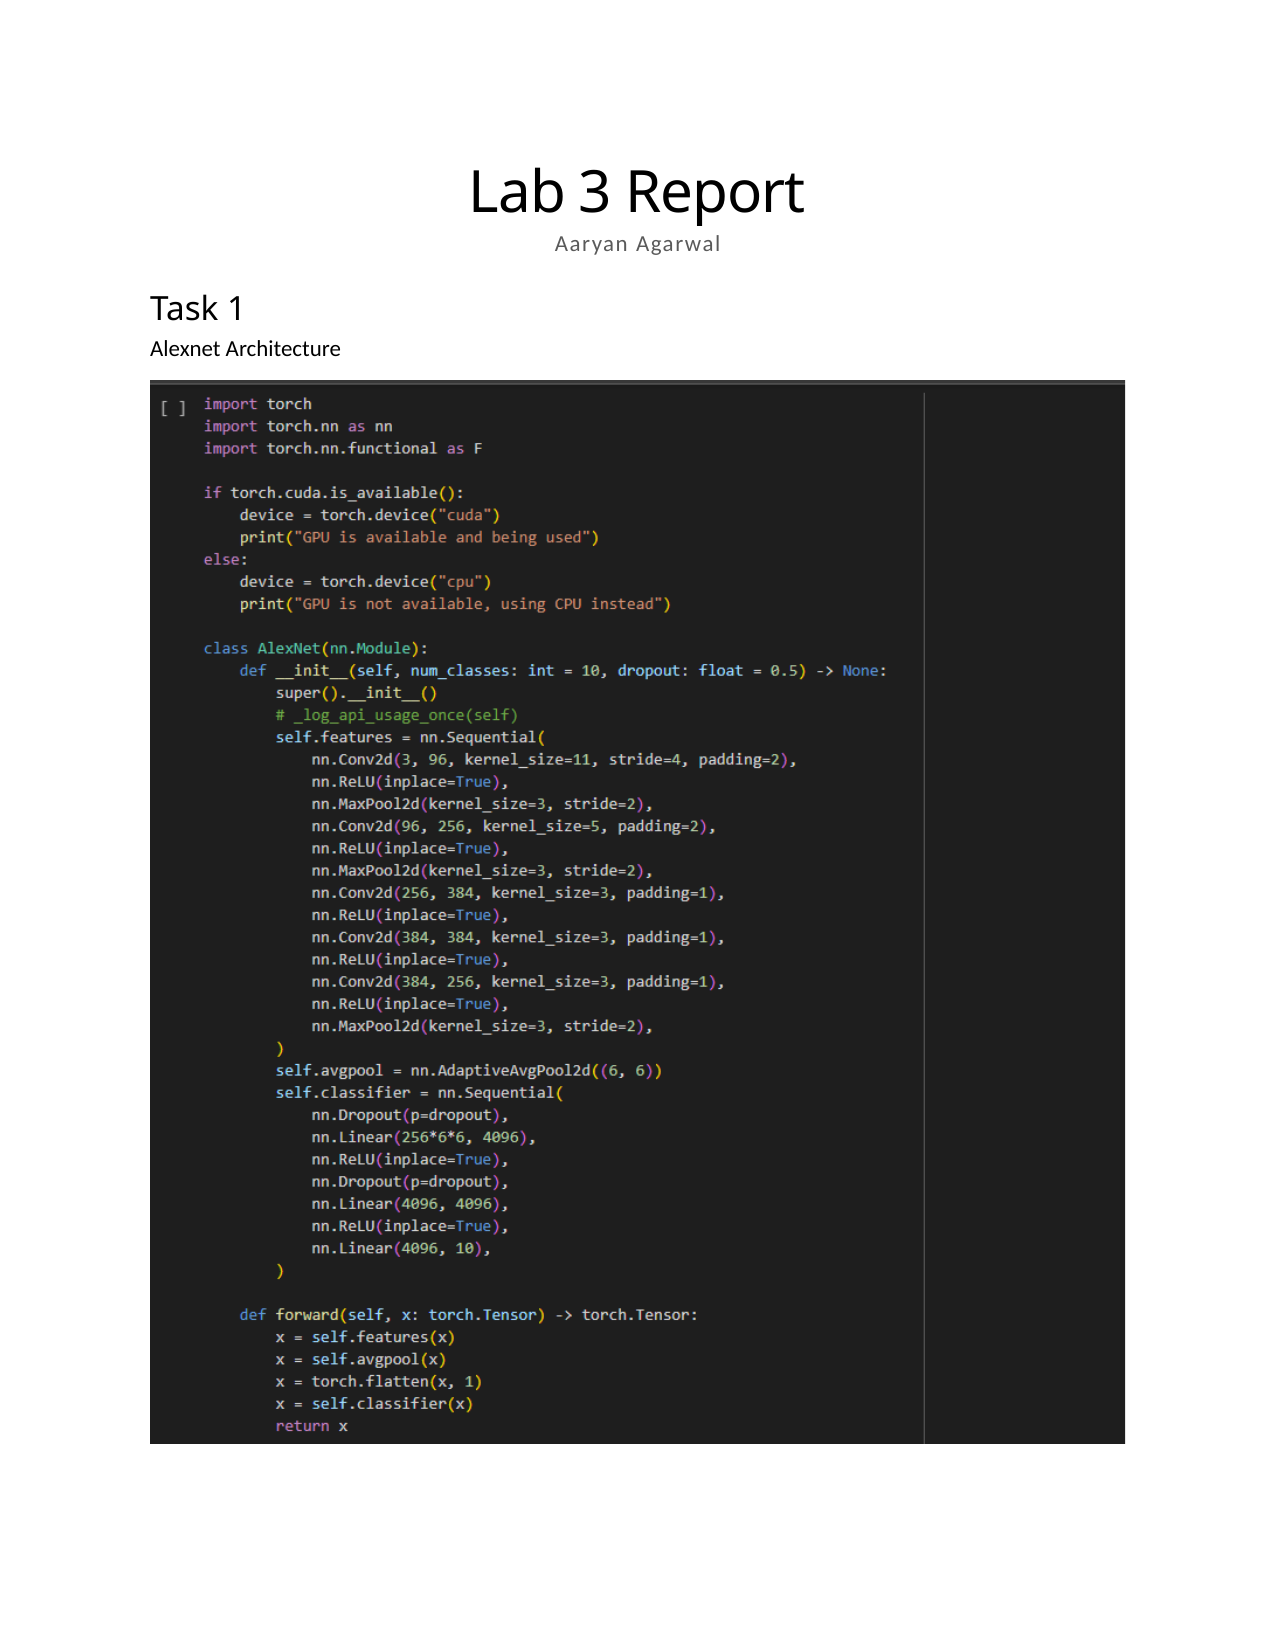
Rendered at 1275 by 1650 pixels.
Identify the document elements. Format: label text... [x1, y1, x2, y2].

text Alexnet Architecture [150, 334, 1125, 362]
picture [150, 380, 1125, 1444]
subtitle Task 1 [150, 285, 1125, 330]
title Lab 3 Report [150, 150, 1125, 229]
subtitle Aaryan Agarwal [150, 229, 1125, 257]
